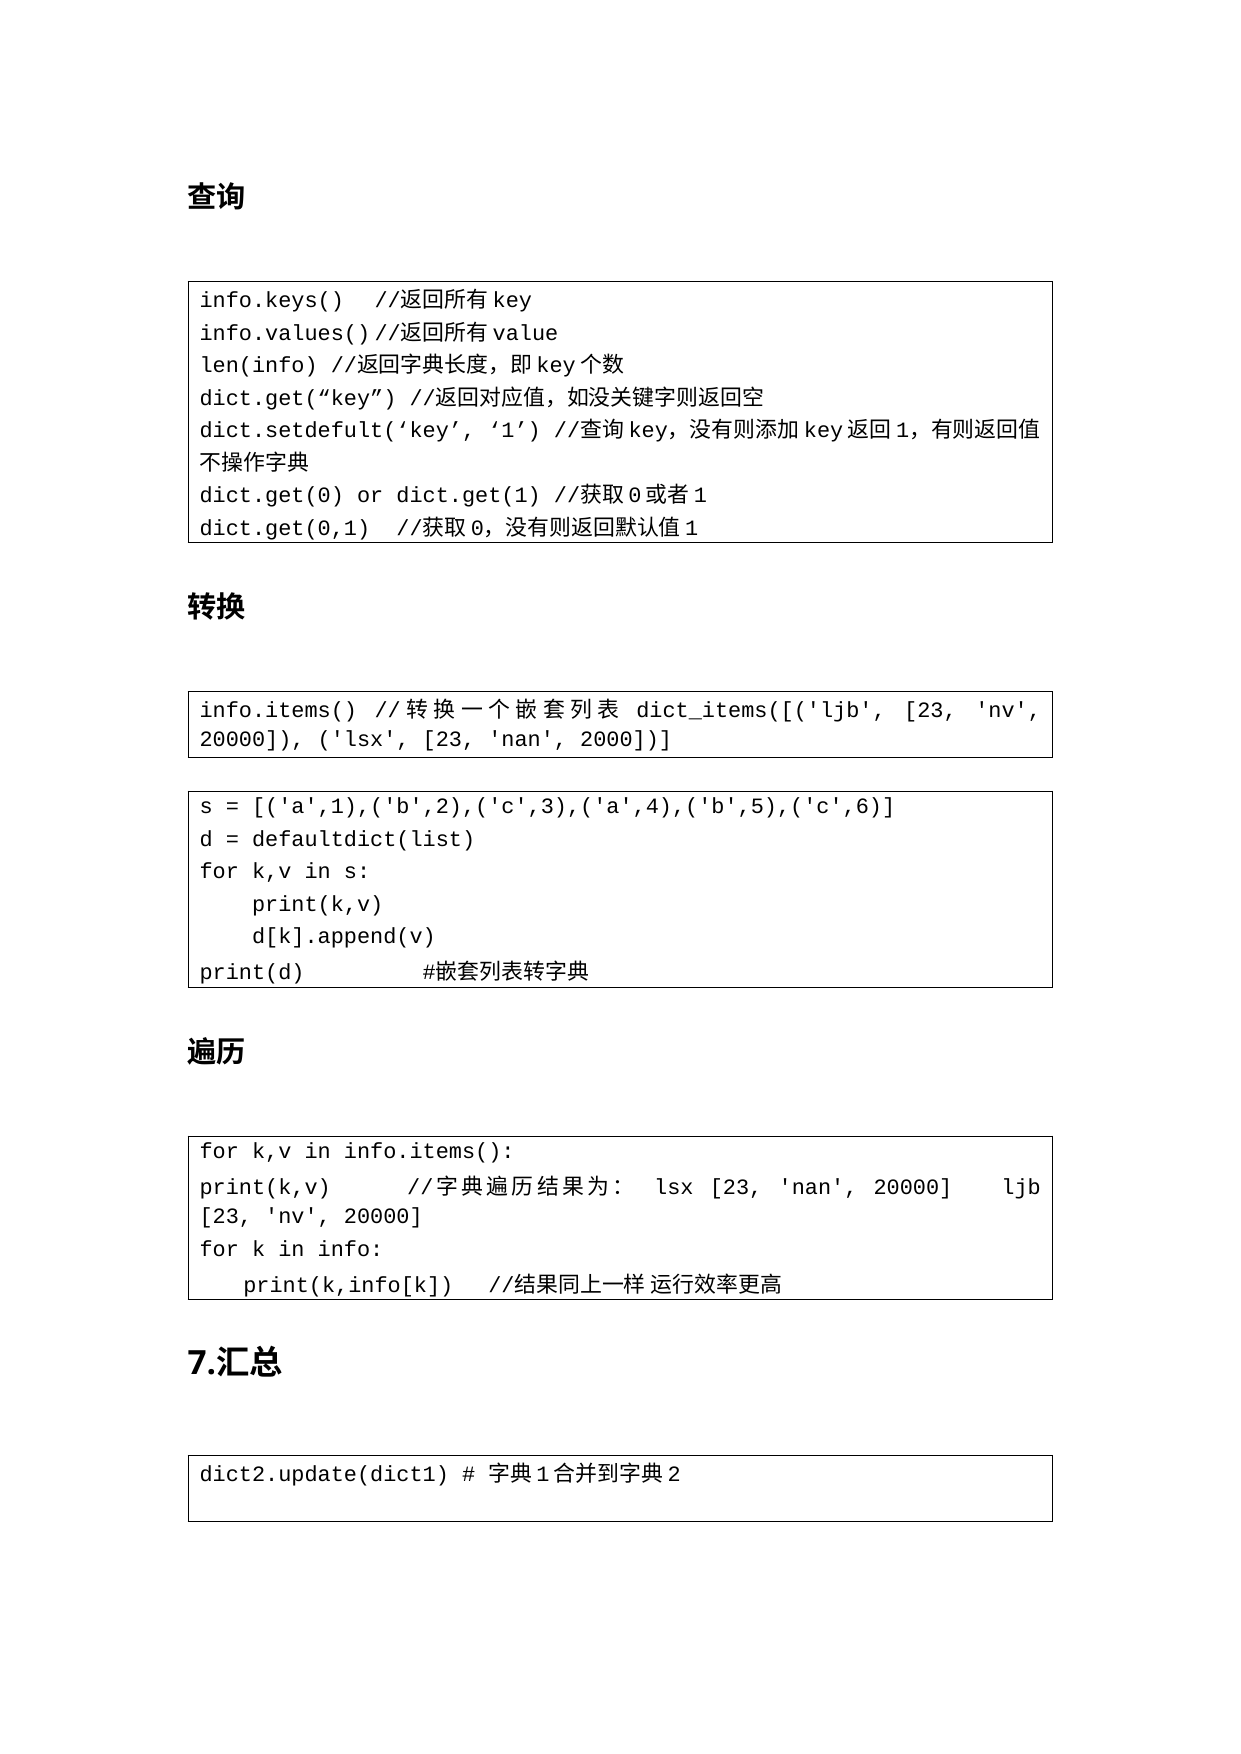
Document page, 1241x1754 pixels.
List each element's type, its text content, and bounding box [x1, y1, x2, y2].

table_header info.items() //转换一个嵌套列表 dict_items([('ljb', [23, 'nv', 20000]), ('lsx', [23, 'nan', 2000])] [189, 692, 1052, 757]
subtitle 遍历 [187, 1017, 1053, 1082]
table_header s = [('a',1),('b',2),('c',3),('a',4),('b',5),('c',6)] d = defaultdict(list) for k,v in s: print(k,v) d[k].append(v) print(d) #嵌套列表转字典 [189, 792, 1052, 987]
table_header for k,v in info.items(): print(k,v) //字典遍历结果为： lsx [23, 'nan', 20000] ljb [23, 'nv', 20000] for k in info: print(k,info[k]) //结果同上一样 运行效率更高 [189, 1137, 1052, 1299]
table_header dict2.update(dict1) # 字典1合并到字典2 [189, 1456, 1052, 1521]
subtitle 转换 [187, 572, 1053, 637]
subtitle 7.汇总 [187, 1327, 1053, 1392]
subtitle 查询 [187, 162, 1053, 227]
